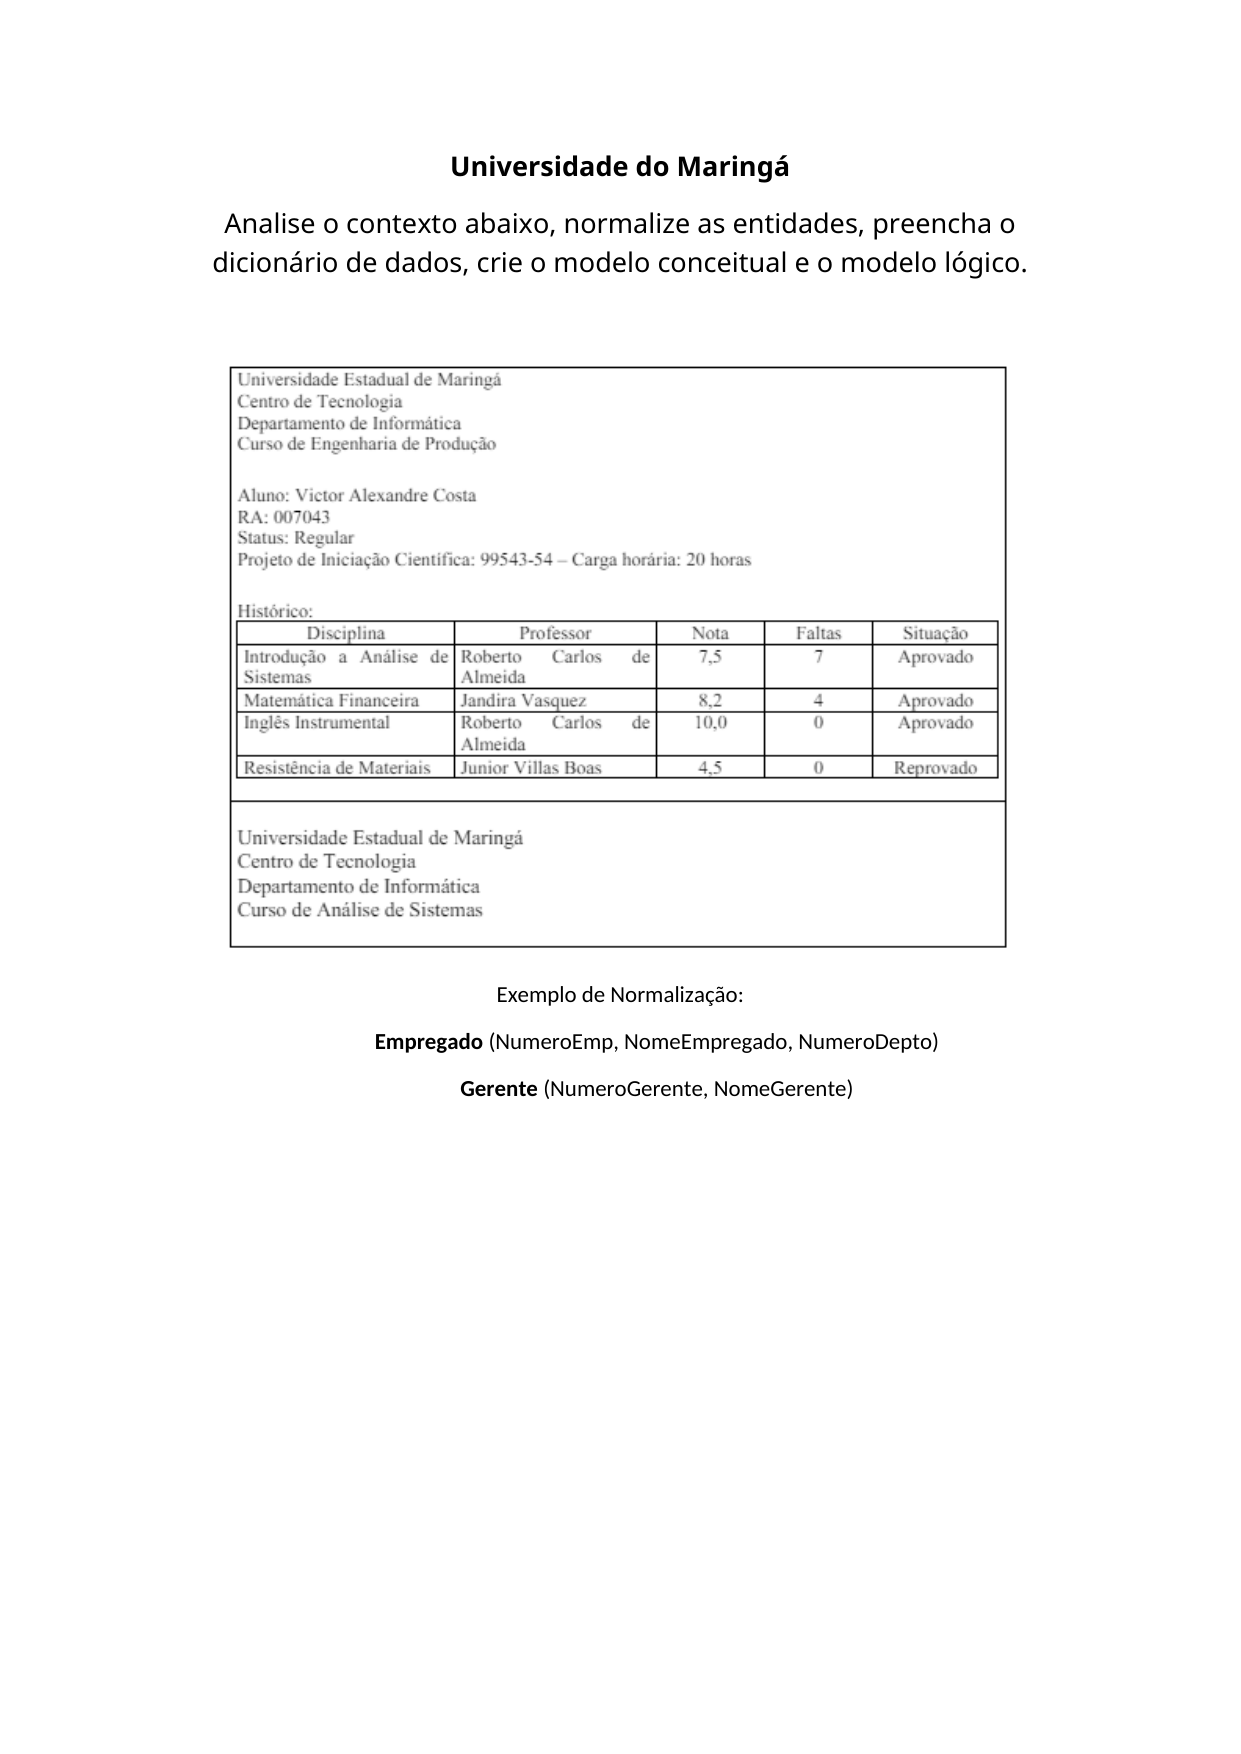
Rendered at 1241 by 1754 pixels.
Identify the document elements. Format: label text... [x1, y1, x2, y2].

text Universidade do Maringá [177, 148, 1063, 184]
text Empregado (NumeroEmp, NomeEmpregado, NumeroDepto) [251, 1027, 1063, 1055]
text Analise o contexto abaixo, normalize as entidades, preencha o dicionário de dados, crie o modelo conceitual e o modelo lógico. [177, 204, 1063, 281]
text Gerente (NumeroGerente, NomeGerente) [251, 1074, 1063, 1102]
picture [217, 356, 1024, 962]
text Exemplo de Normalização: [177, 980, 1063, 1008]
